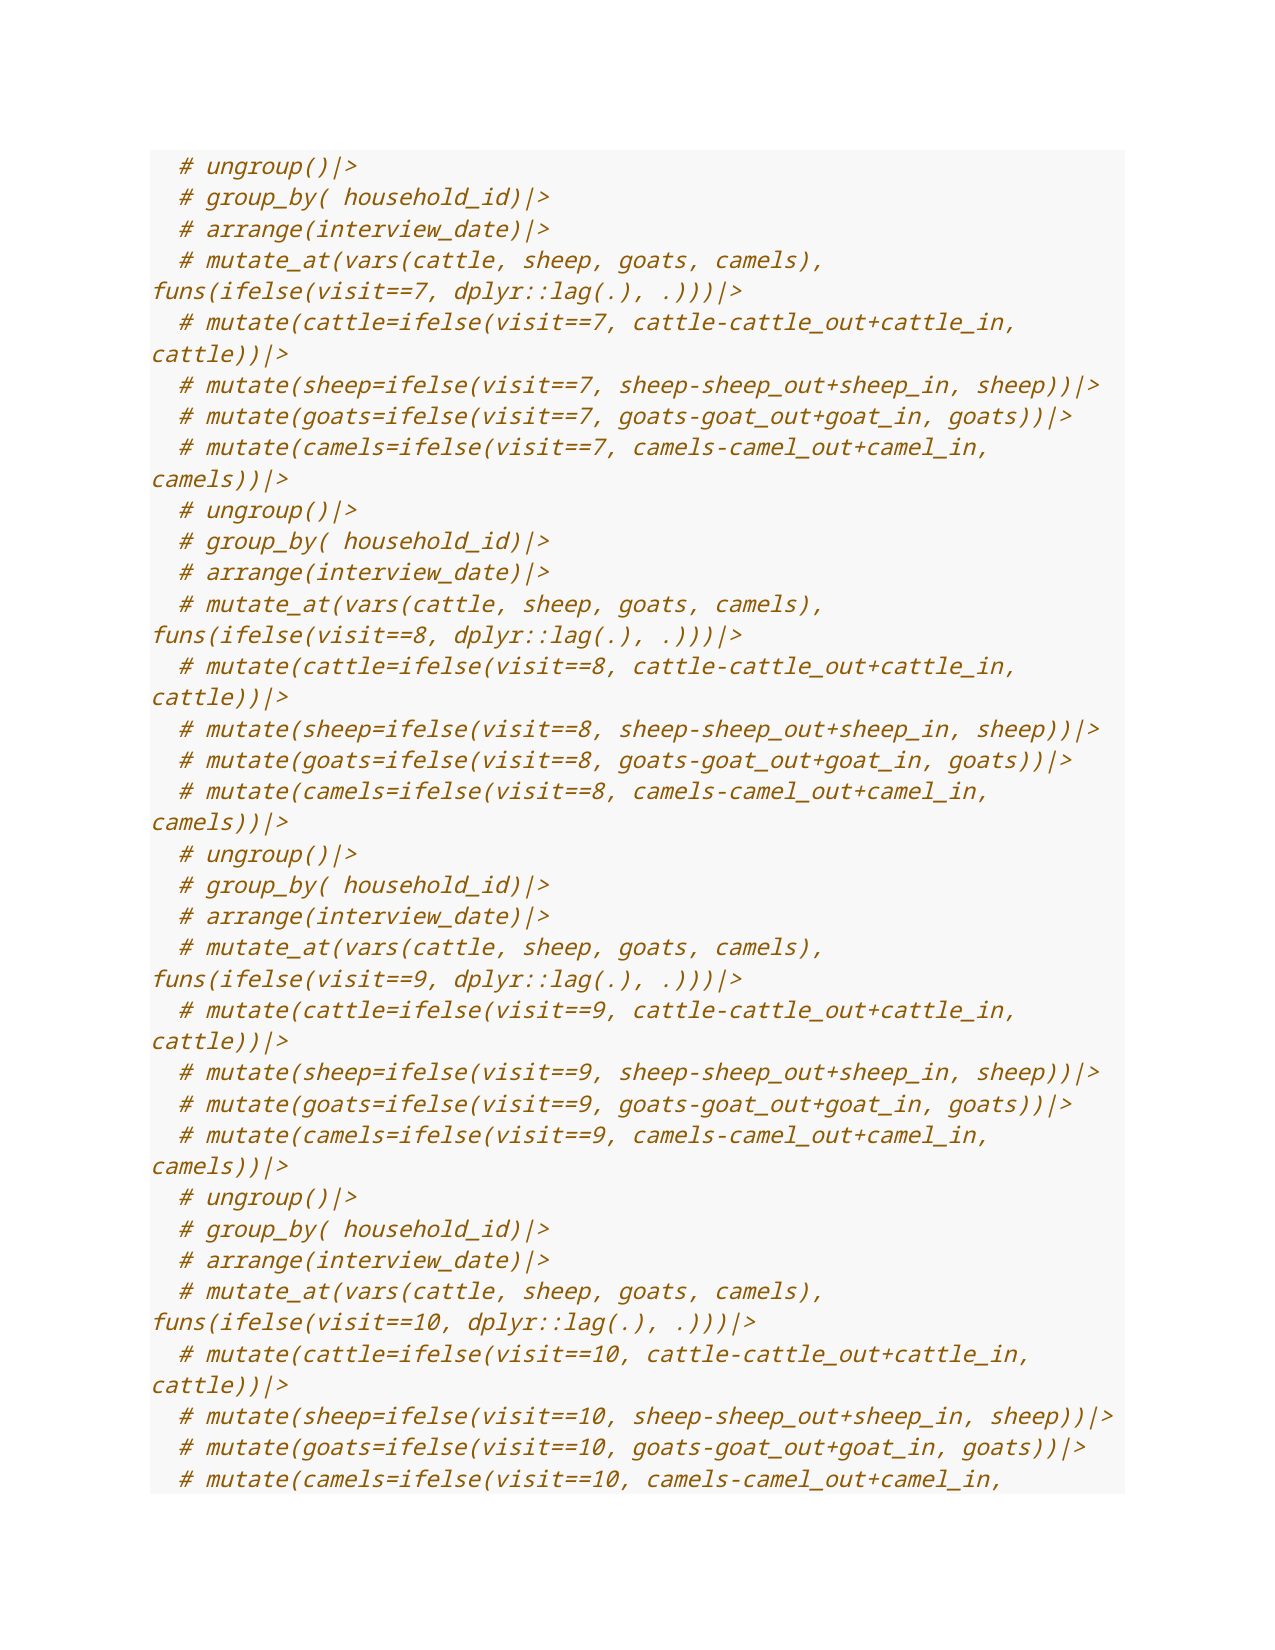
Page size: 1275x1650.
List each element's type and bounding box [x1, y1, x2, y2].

text [150, 150, 1125, 1494]
